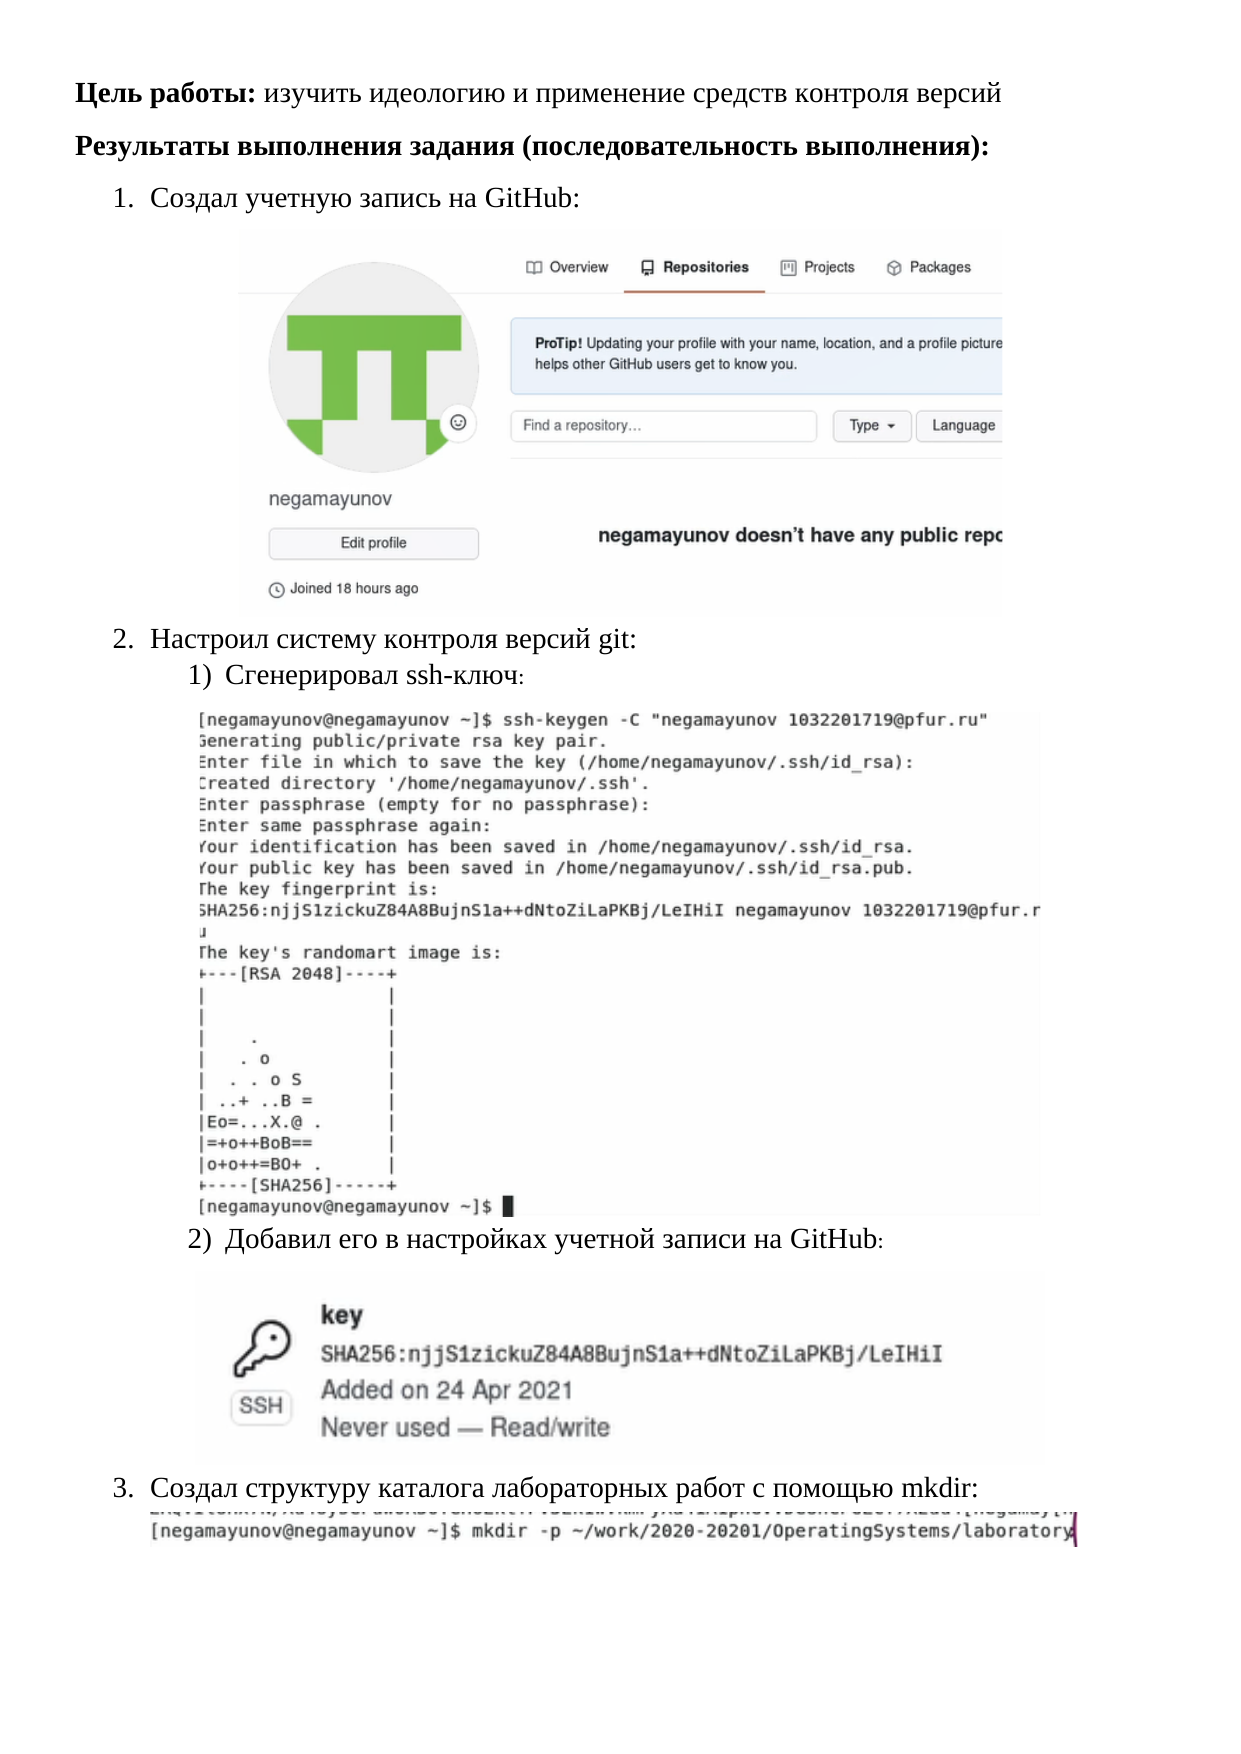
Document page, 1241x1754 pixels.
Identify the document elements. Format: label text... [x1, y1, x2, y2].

picture [199, 712, 1041, 1217]
picture [149, 1512, 1078, 1547]
list Сгенерировал ssh-ключ: [187, 657, 1165, 691]
text Результаты выполнения задания (последовательность выполнения): [75, 128, 1165, 161]
picture [195, 1271, 1046, 1465]
picture [238, 229, 1003, 617]
list Создал учетную запись на GitHub: [112, 181, 1165, 214]
text Цель работы: изучить идеологию и применение средств контроля версий [75, 75, 1165, 108]
